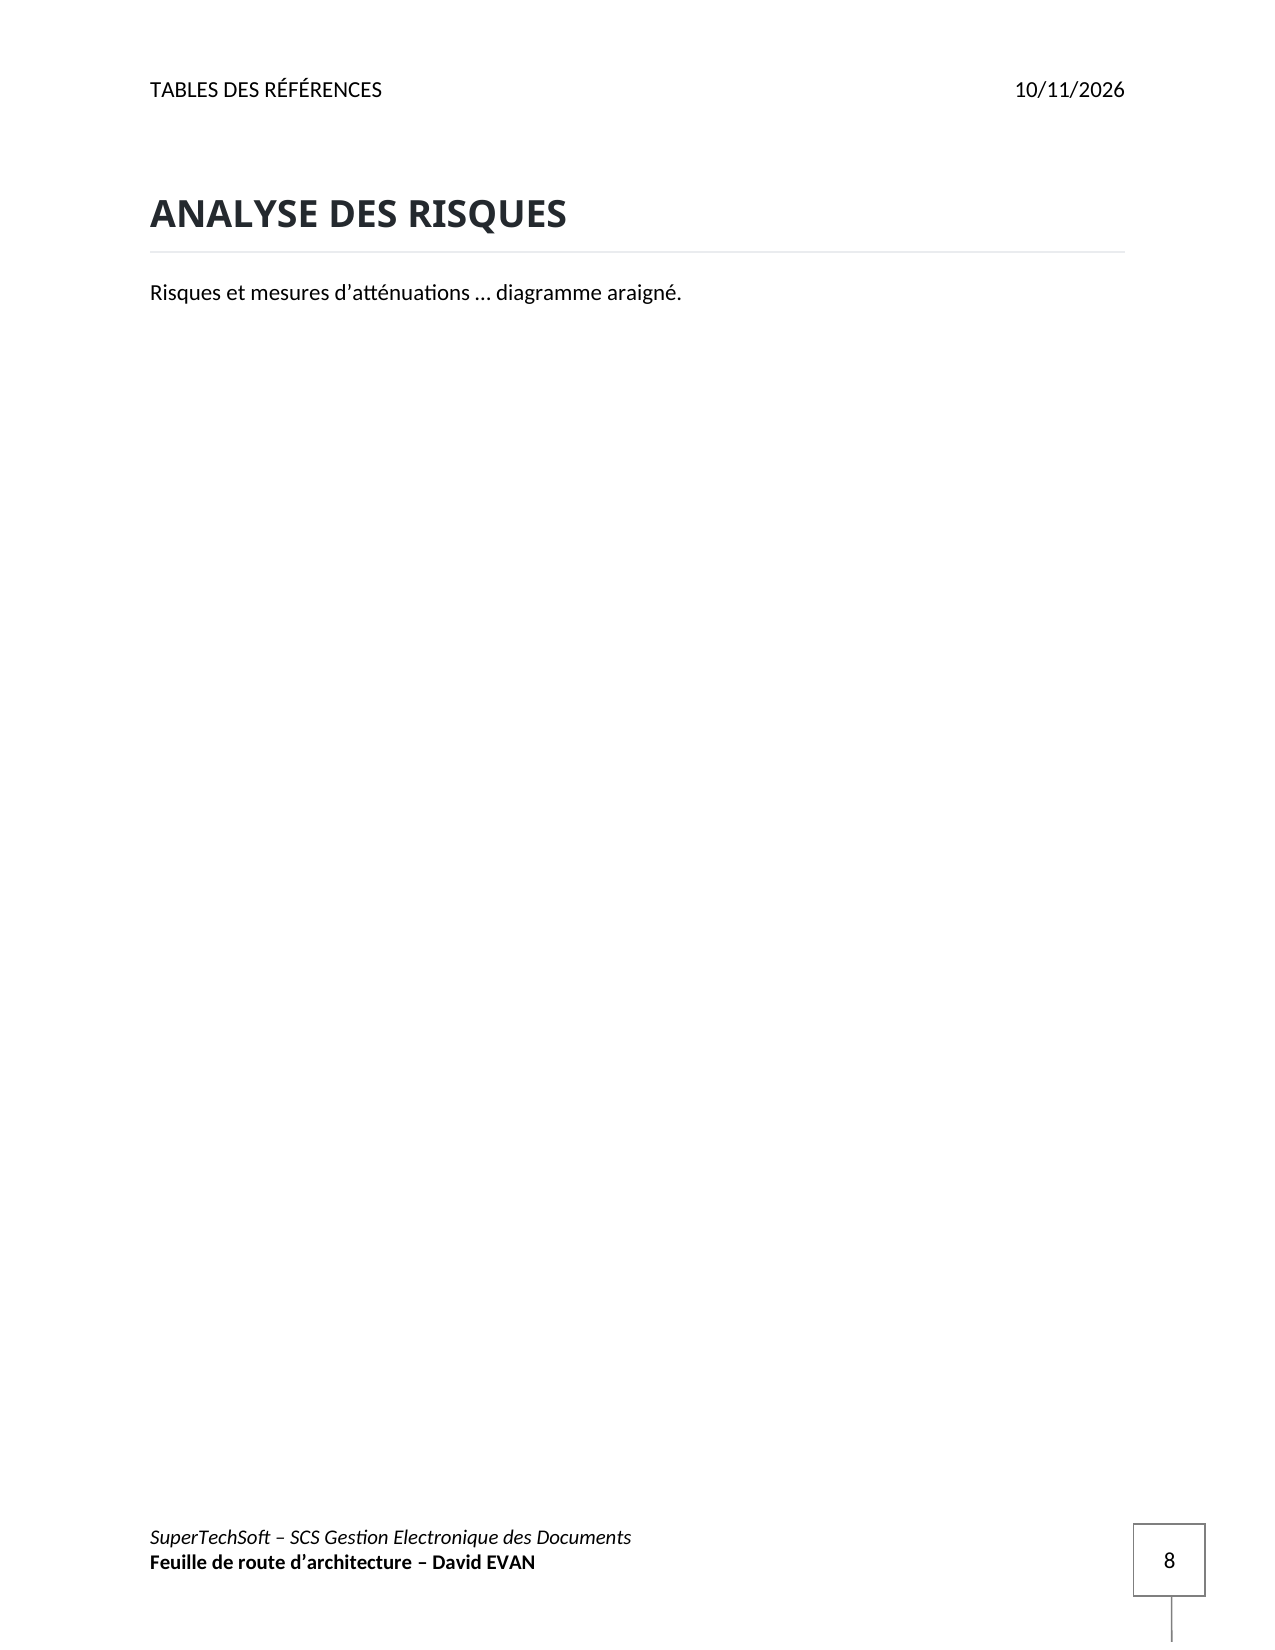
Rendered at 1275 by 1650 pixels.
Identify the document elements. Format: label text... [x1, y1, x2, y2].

text Risques et mesures d’atténuations … diagramme araigné. [150, 278, 1125, 306]
subtitle ANALYSE DES RISQUES [150, 187, 1125, 251]
